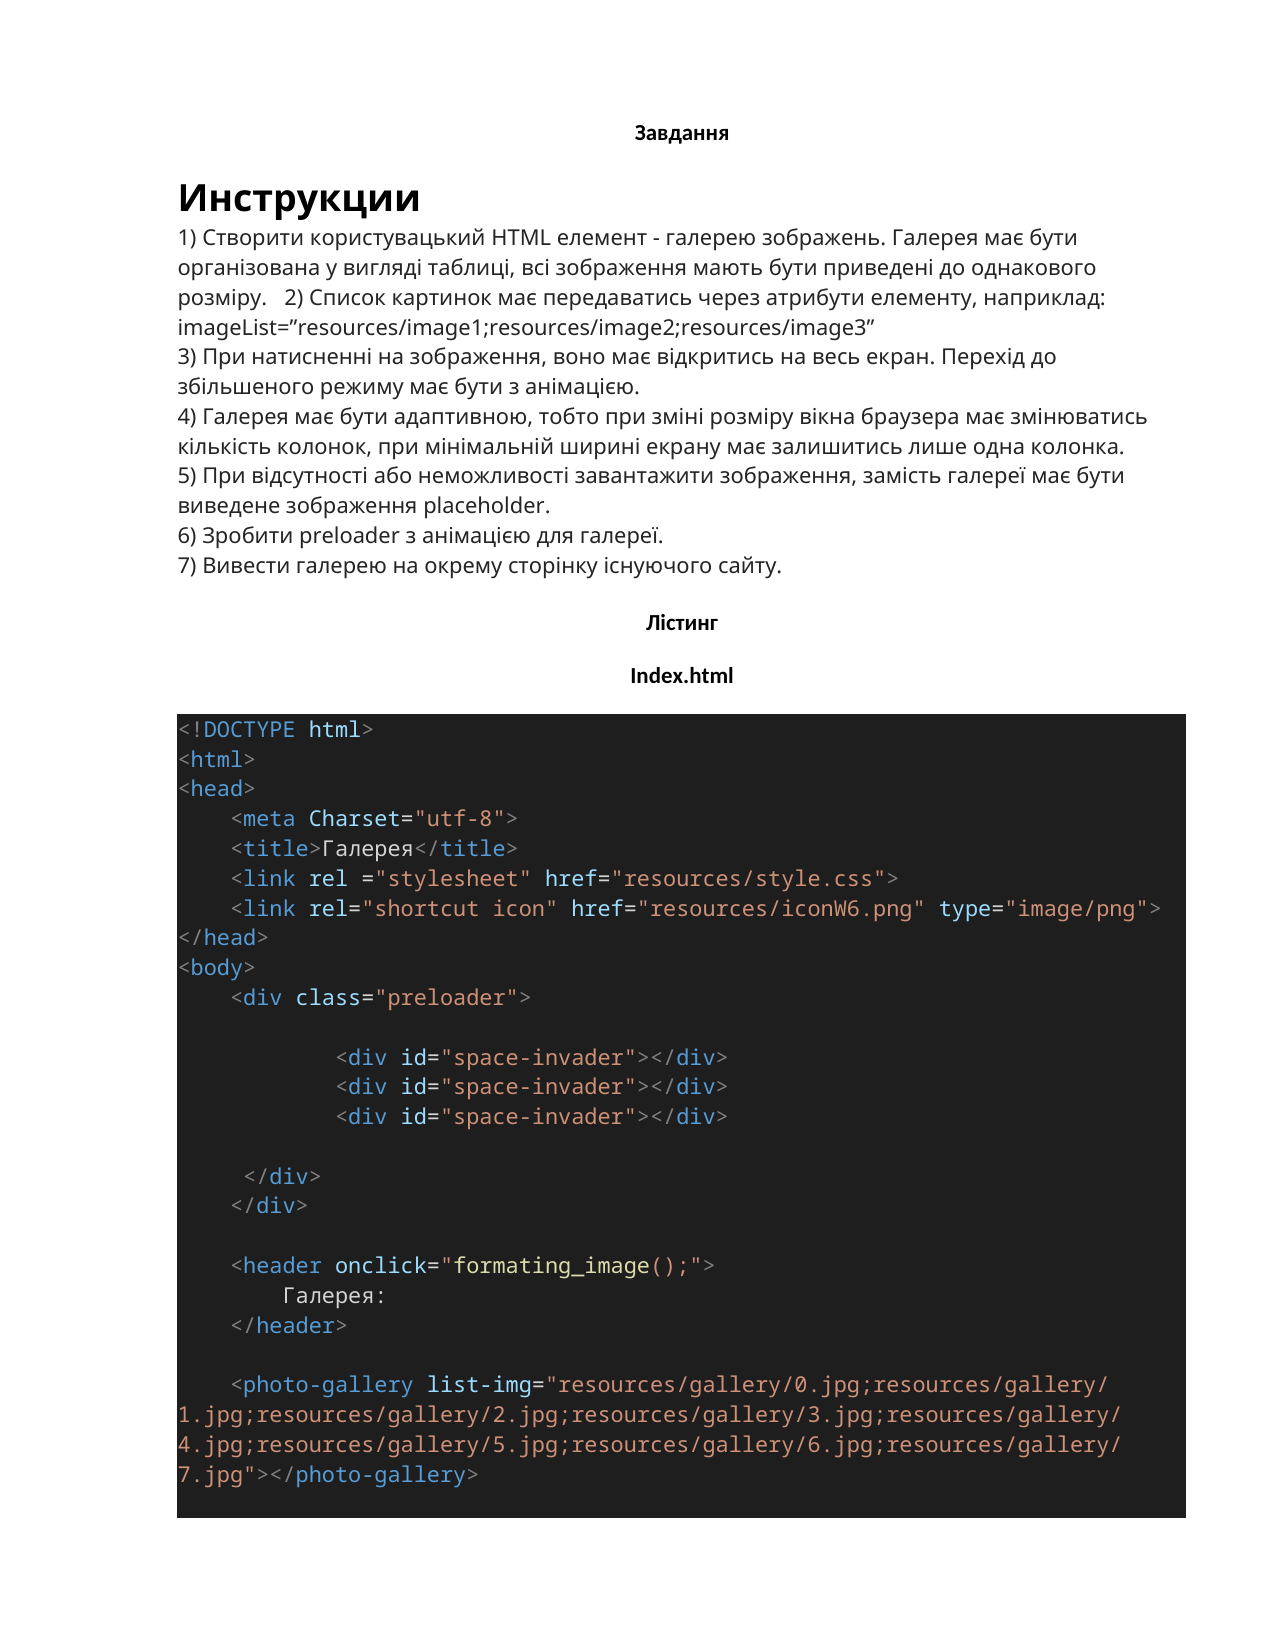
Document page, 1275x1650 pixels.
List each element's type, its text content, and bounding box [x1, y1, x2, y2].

text 6) Зробити preloader з анімацією для галереї. [177, 520, 1186, 550]
text 1) Створити користувацький HTML елемент - галерею зображень. Галерея має бути організована у вигляді таблиці, всі зображення мають бути приведені до однакового розміру. 2) Список картинок має передаватись через атрибути елементу, наприклад: imageList=”resources/image1;resources/image2;resources/image3” [177, 222, 1186, 341]
text </div> [177, 1190, 1186, 1220]
text 4) Галерея має бути адаптивною, тобто при зміні розміру вікна браузера має змінюватись кількість колонок, при мінімальній ширині екрану має залишитись лише одна колонка. [177, 401, 1186, 461]
text <!DOCTYPE html> [177, 714, 1186, 743]
text <link rel="shortcut icon" href="resources/iconW6.png" type="image/png"> [177, 892, 1186, 922]
text </head> [177, 922, 1186, 952]
text <div id="space-invader"></div> [177, 1071, 1186, 1101]
text 5) При відсутності або неможливості завантажити зображення, замість галереї має бути виведене зображення placeholder. [177, 461, 1186, 520]
text <div id="space-invader"></div> [177, 1041, 1186, 1071]
text Инструкции [177, 171, 1186, 222]
text </header> [177, 1309, 1186, 1339]
text 7) Вивести галерею на окрему сторінку існуючого сайту. [177, 550, 1186, 580]
text <meta Charset="utf-8"> [177, 803, 1186, 833]
text Лістинг [177, 608, 1186, 636]
text <body> [177, 952, 1186, 982]
text <div id="space-invader"></div> [177, 1101, 1186, 1131]
text Галерея: [177, 1280, 1186, 1309]
text <html> [177, 743, 1186, 773]
text <head> [177, 773, 1186, 803]
text 3) При натисненні на зображення, воно має відкритись на весь екран. Перехід до збільшеного режиму має бути з анімацією. [177, 341, 1186, 401]
text <header onclick="formating_image();"> [177, 1250, 1186, 1280]
text <title>Галерея</title> [177, 833, 1186, 863]
text Index.html [177, 661, 1186, 689]
text Завдання [177, 118, 1186, 146]
text </div> [177, 1161, 1186, 1190]
text <link rel ="stylesheet" href="resources/style.css"> [177, 863, 1186, 892]
text <div class="preloader"> [177, 982, 1186, 1012]
text <photo-gallery list-img="resources/gallery/0.jpg;resources/gallery/1.jpg;resources/gallery/2.jpg;resources/gallery/3.jpg;resources/gallery/4.jpg;resources/gallery/5.jpg;resources/gallery/6.jpg;resources/gallery/7.jpg"></photo-gallery> [177, 1369, 1186, 1488]
